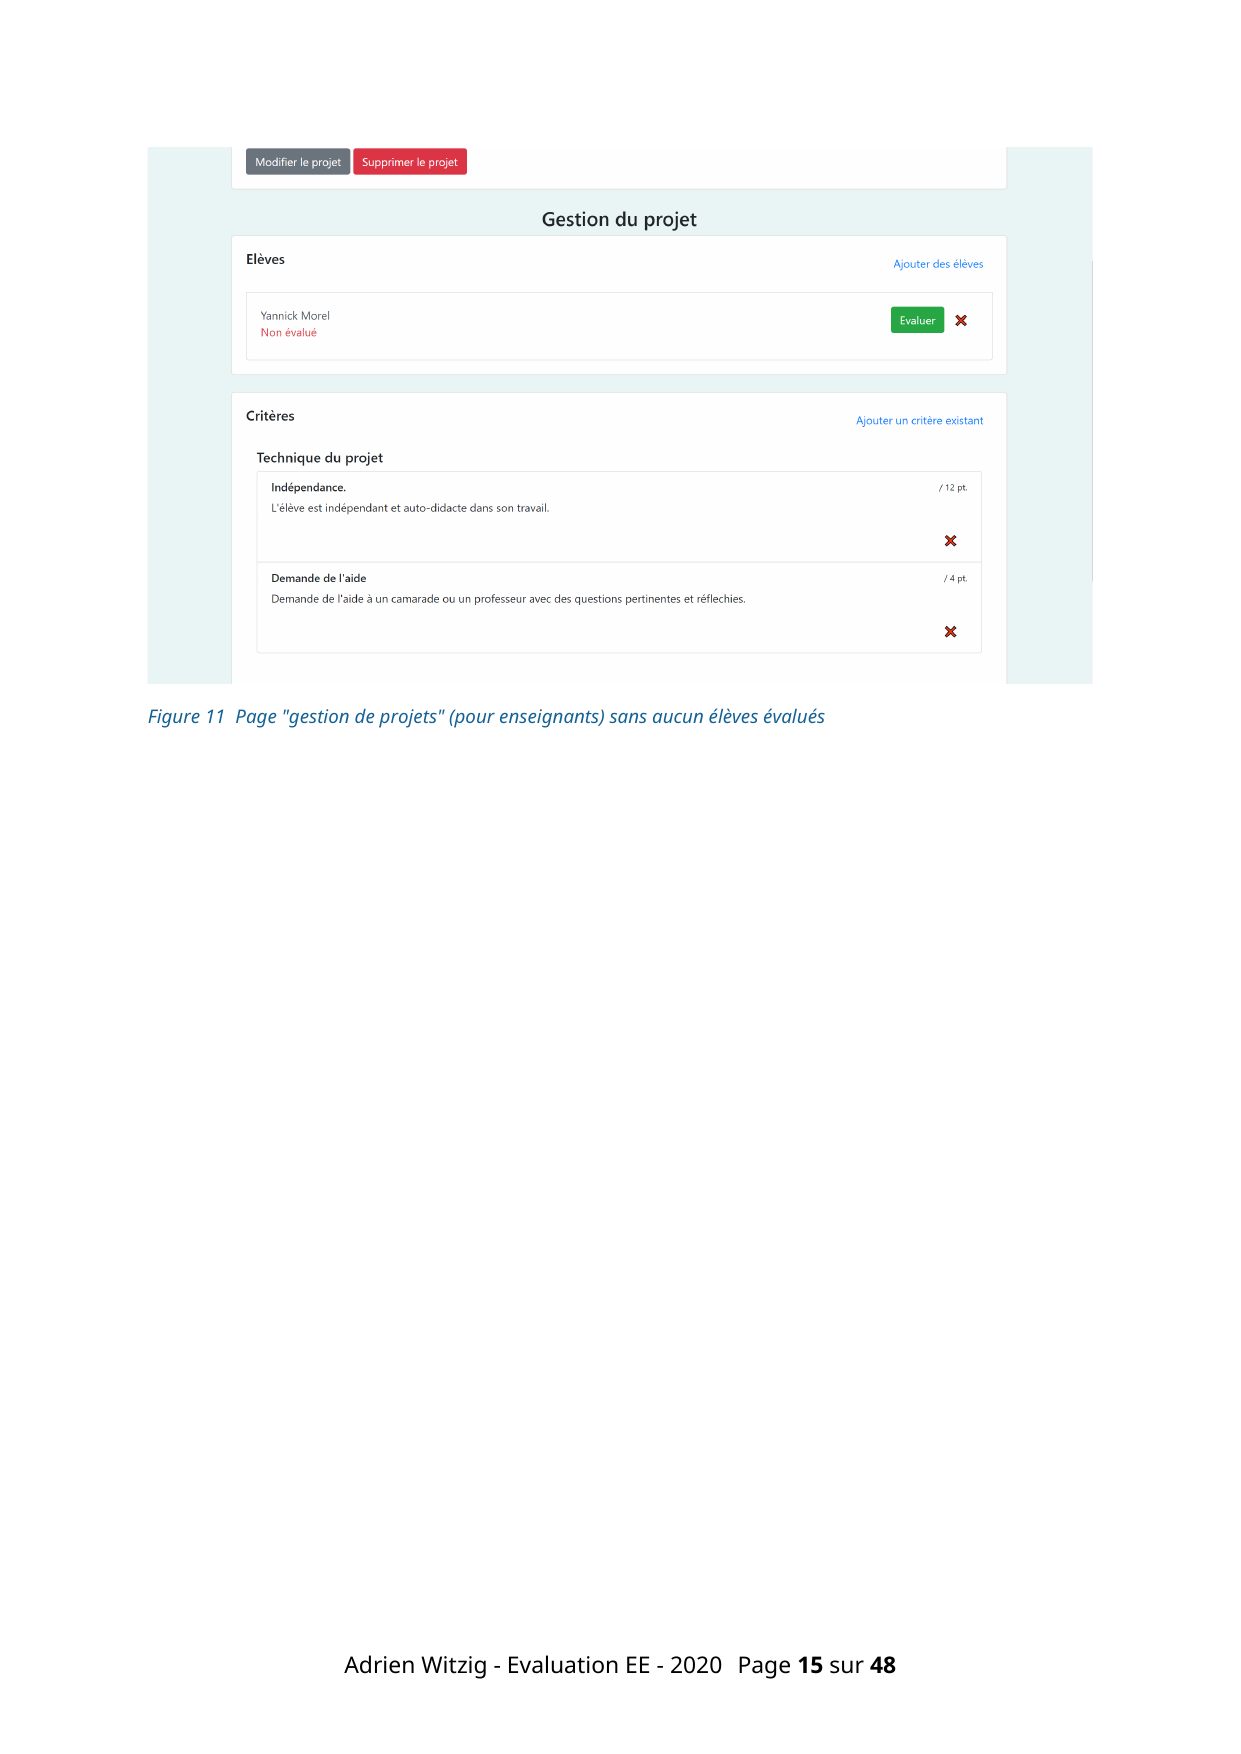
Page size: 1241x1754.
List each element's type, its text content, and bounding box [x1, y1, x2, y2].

picture [147, 147, 1093, 684]
text Figure 11 Page "gestion de projets" (pour enseignants) sans aucun élèves évalués [148, 703, 1093, 728]
